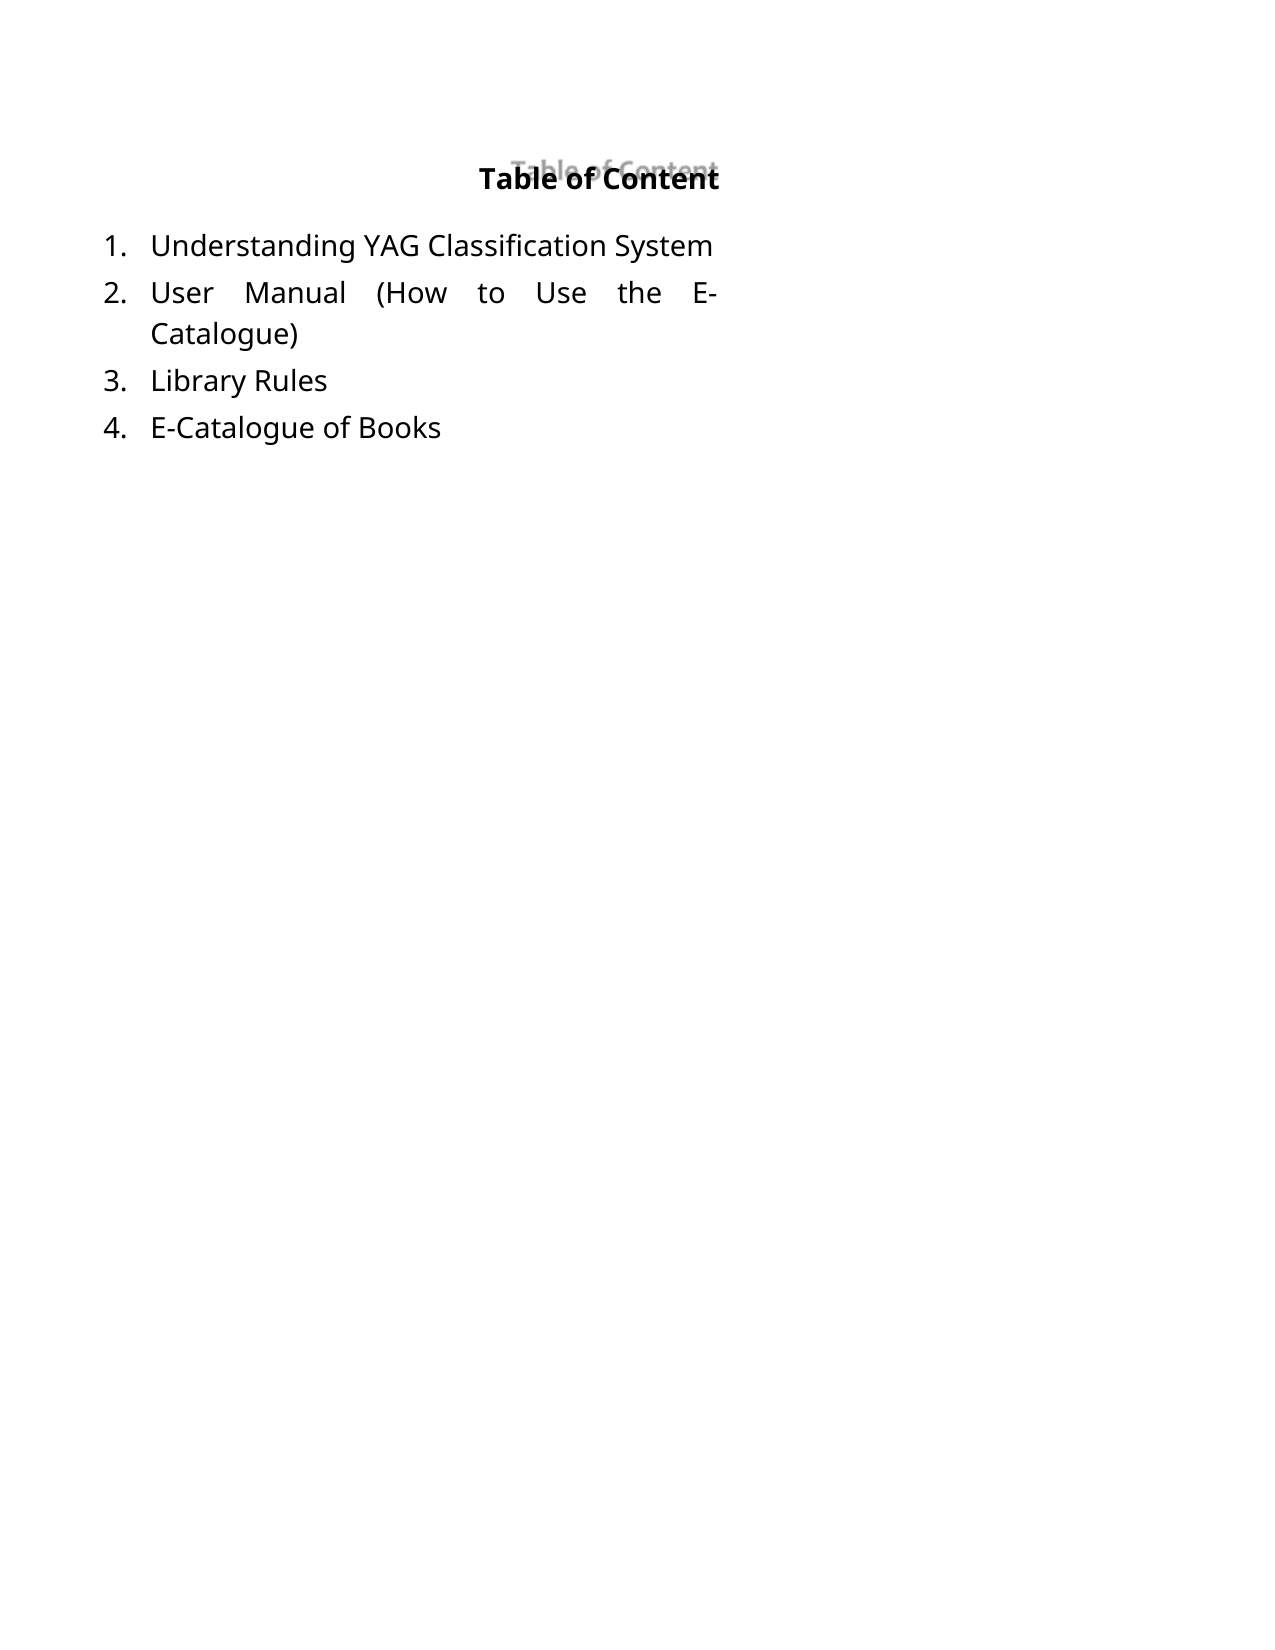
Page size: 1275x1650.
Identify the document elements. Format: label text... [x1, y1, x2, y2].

text Table of Content [103, 158, 720, 198]
list Understanding YAG Classification System [103, 226, 718, 265]
list E-Catalogue of Books [103, 407, 718, 447]
picture [490, 140, 749, 208]
list User Manual (How to Use the E-Catalogue) [103, 273, 718, 353]
list Library Rules [103, 360, 718, 400]
